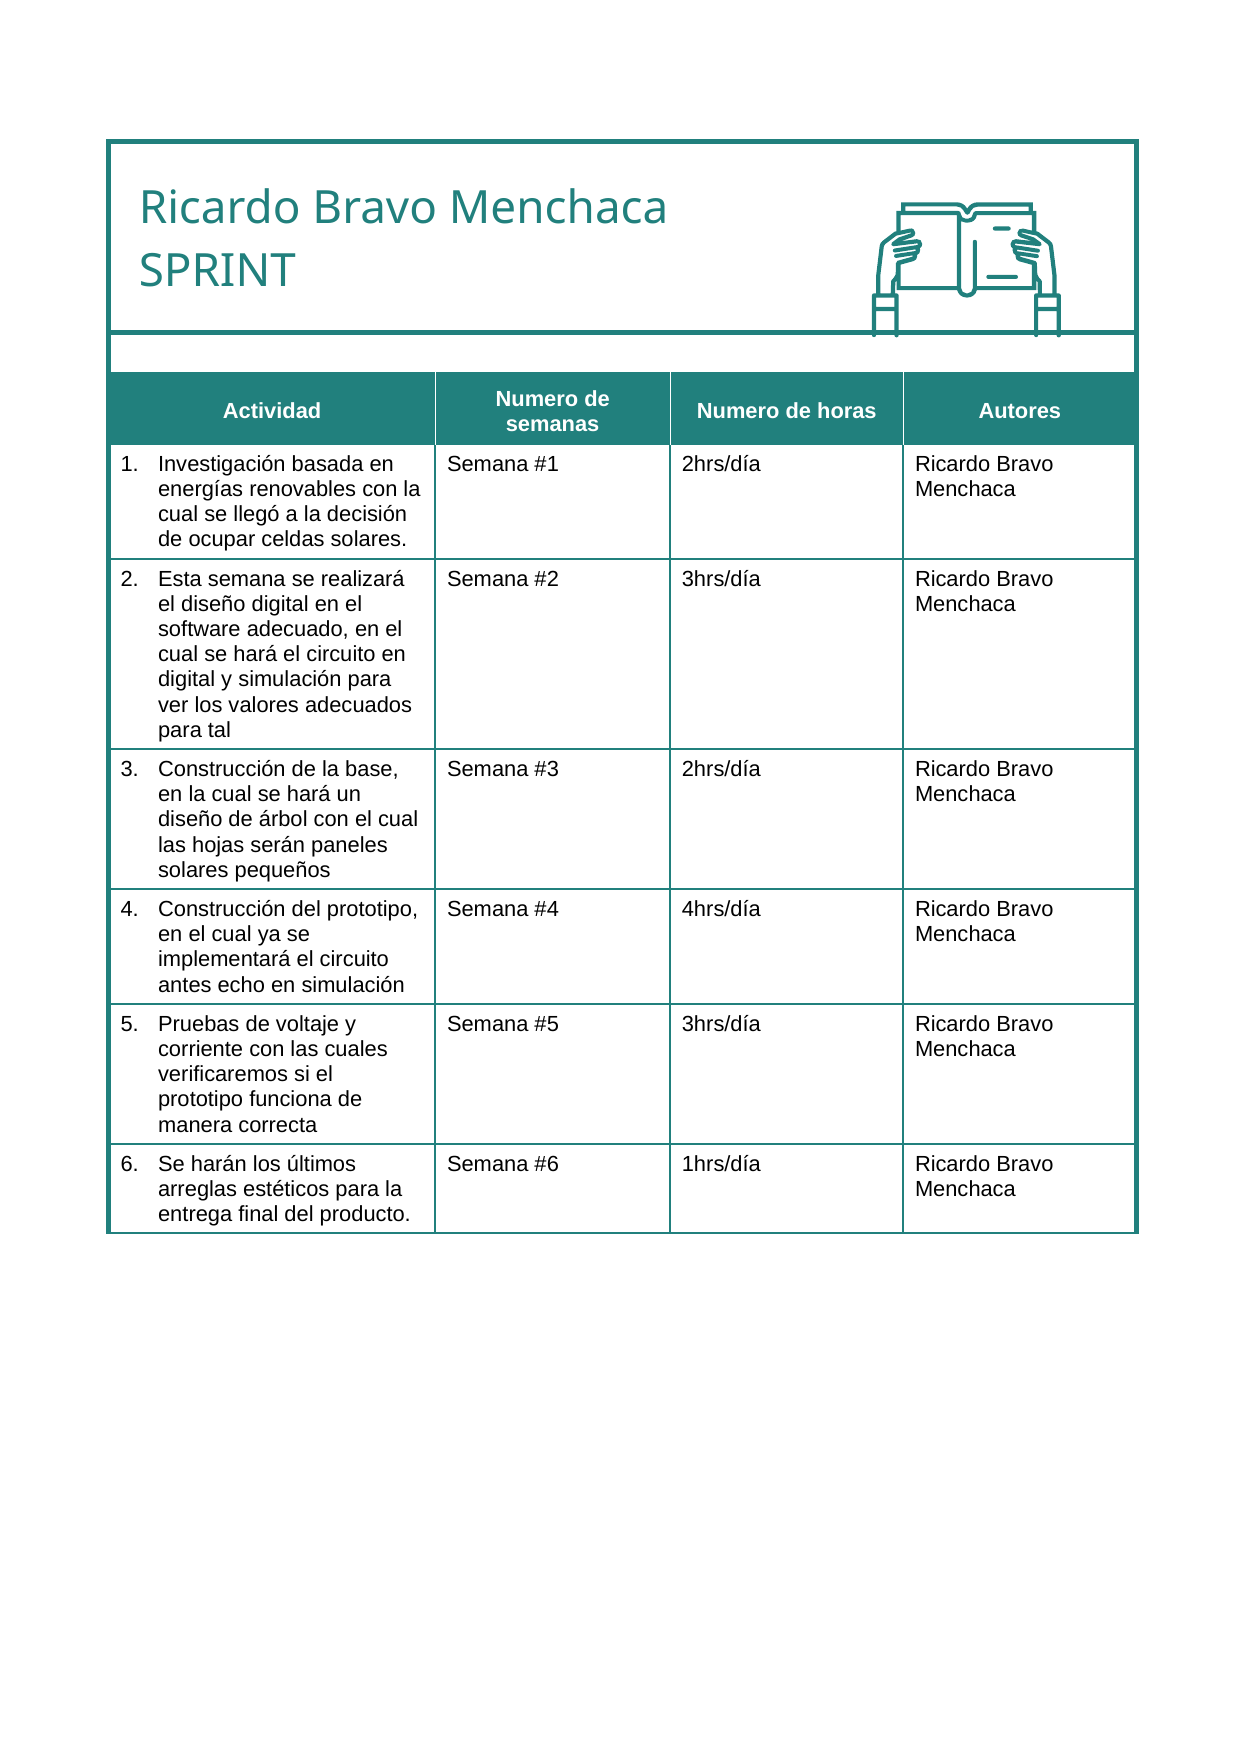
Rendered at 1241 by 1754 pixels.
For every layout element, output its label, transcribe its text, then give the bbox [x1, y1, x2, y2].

table_cell Semana #6 [436, 1145, 669, 1232]
table_cell Actividad [111, 377, 435, 445]
table_cell Pruebas de voltaje y corriente con las cuales verificaremos si el prototipo funciona de manera correcta [111, 1005, 434, 1143]
table_cell Ricardo Bravo Menchaca [904, 1145, 1134, 1232]
table_cell Esta semana se realizará el diseño digital en el software adecuado, en el cual se hará el circuito en digital y simulación para ver los valores adecuados para tal [111, 560, 434, 748]
table_cell Semana #4 [436, 890, 669, 1003]
table_cell Ricardo Bravo Menchaca [904, 890, 1134, 1003]
table_cell Semana #2 [436, 560, 669, 748]
table_cell Construcción del prototipo, en el cual ya se implementará el circuito antes echo en simulación [111, 890, 434, 1003]
table_cell Investigación basada en energías renovables con la cual se llegó a la decisión de ocupar celdas solares. [111, 445, 434, 557]
table_cell 4hrs/día [671, 890, 902, 1003]
table_cell Ricardo Bravo Menchaca [904, 445, 1134, 557]
table_cell 3hrs/día [671, 560, 902, 748]
table_cell Semana #5 [436, 1005, 669, 1143]
table_cell [111, 335, 1134, 372]
table_cell 3hrs/día [671, 1005, 902, 1143]
table_cell Semana #1 [436, 445, 669, 557]
table_cell Ricardo Bravo Menchaca [904, 1005, 1134, 1143]
table_cell Semana #3 [436, 750, 669, 888]
table_cell Se harán los últimos arreglas estéticos para la entrega final del producto. [111, 1145, 434, 1232]
table_cell Numero de semanas [436, 377, 670, 445]
table_cell Ricardo Bravo Menchaca [904, 560, 1134, 748]
table_cell 2hrs/día [671, 445, 902, 557]
table_cell Ricardo Bravo Menchaca [904, 750, 1134, 888]
table_cell Construcción de la base, en la cual se hará un diseño de árbol con el cual las hojas serán paneles solares pequeños [111, 750, 434, 888]
table_cell Numero de horas [671, 377, 903, 445]
table_cell 2hrs/día [671, 750, 902, 888]
table_cell Autores [904, 377, 1134, 445]
table_header Ricardo Bravo Menchaca SPRINT [111, 144, 1134, 330]
table_cell 1hrs/día [671, 1145, 902, 1232]
